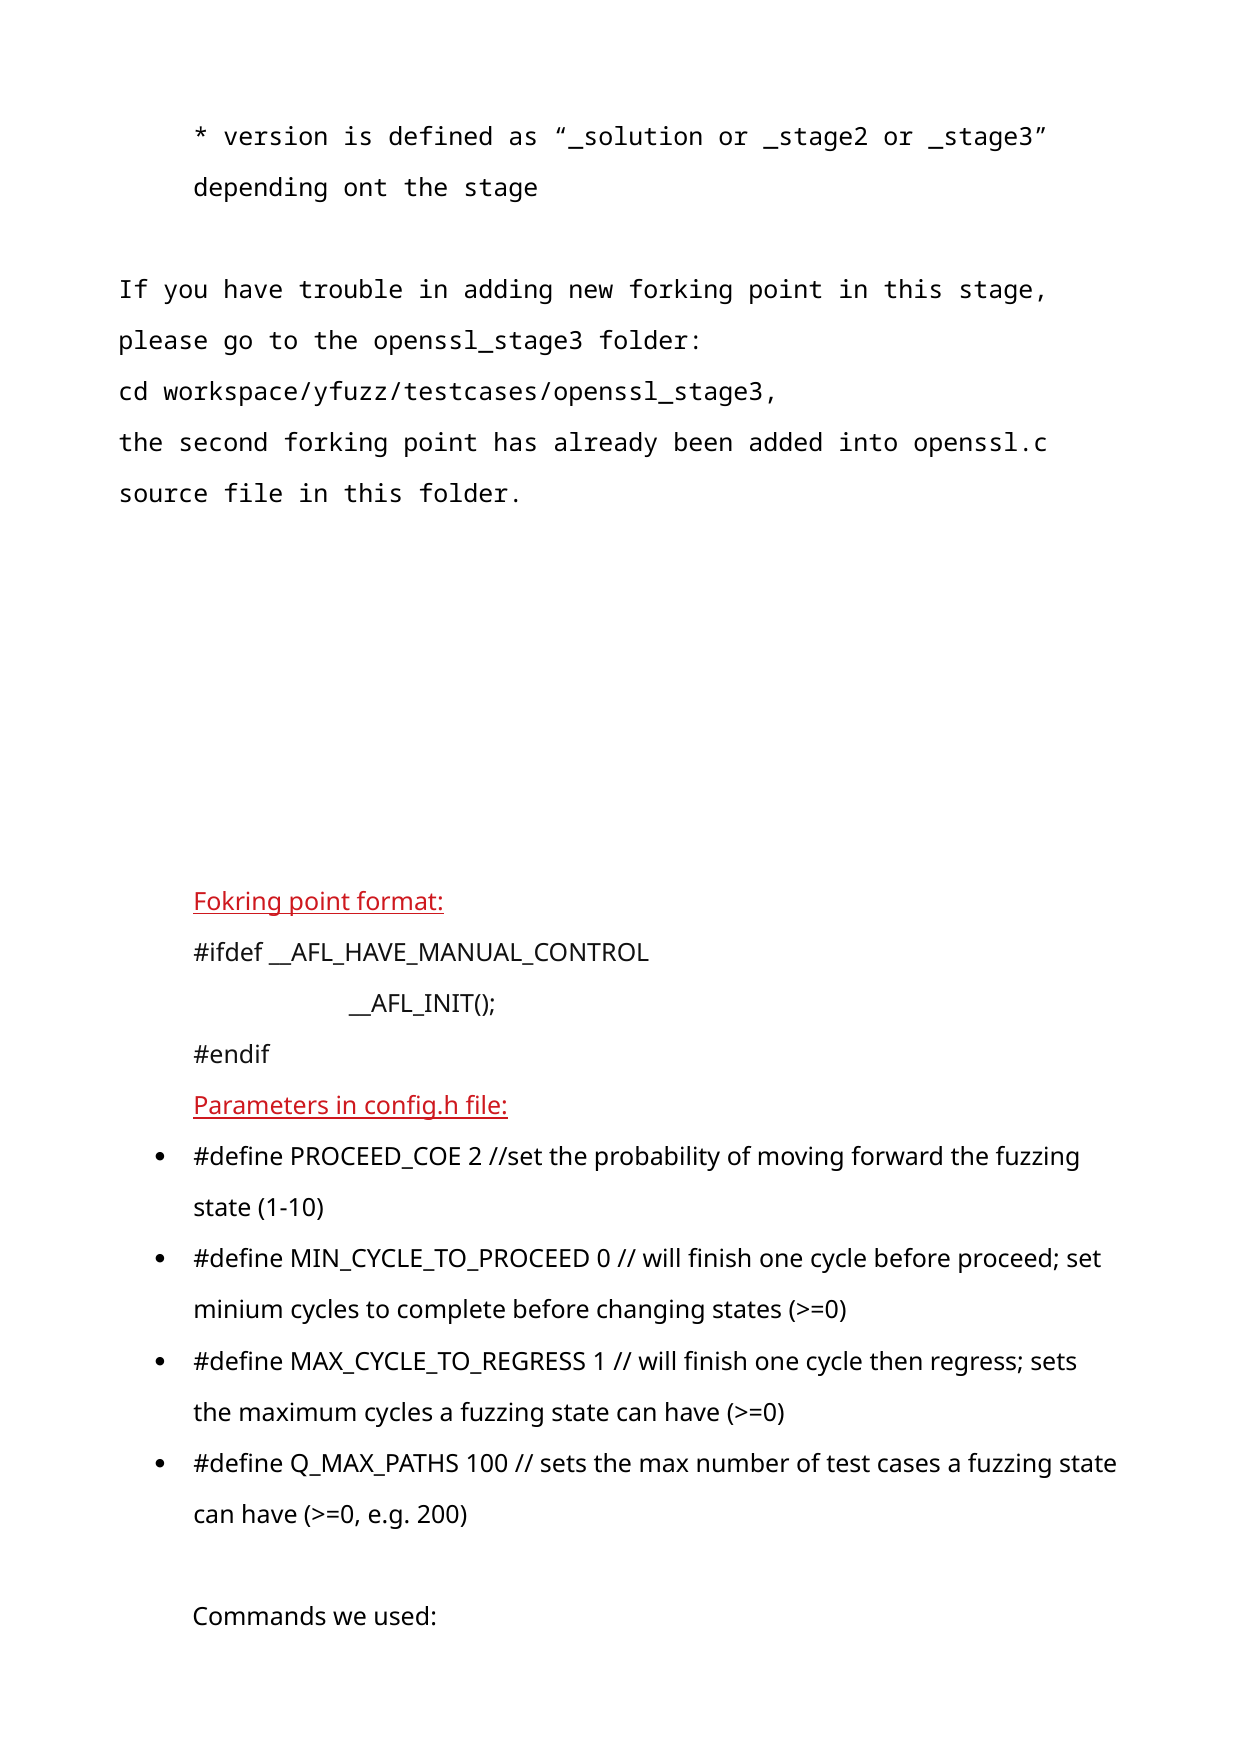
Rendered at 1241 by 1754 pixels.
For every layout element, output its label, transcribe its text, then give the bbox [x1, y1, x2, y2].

list #define MAX_CYCLE_TO_REGRESS 1 // will finish one cycle then regress; sets the maximum cycles a fuzzing state can have (>=0) [156, 1343, 1122, 1428]
text Commands we used: [118, 1598, 1122, 1632]
text #ifdef __AFL_HAVE_MANUAL_CONTROL [193, 935, 1122, 969]
text Fokring point format: [193, 884, 1122, 918]
list #define Q_MAX_PATHS 100 // sets the max number of test cases a fuzzing state can have (>=0, e.g. 200) [156, 1445, 1122, 1530]
text If you have trouble in adding new forking point in this stage, please go to the openssl_stage3 folder: [118, 271, 1122, 356]
text * version is defined as “_solution or _stage2 or _stage3” depending ont the stage [193, 118, 1122, 203]
text __AFL_INIT(); [193, 986, 1122, 1020]
text Parameters in config.h file: [193, 1088, 1122, 1122]
list #define PROCEED_COE 2 //set the probability of moving forward the fuzzing state (1-10) [156, 1139, 1122, 1224]
text #endif [193, 1037, 1122, 1071]
text cd workspace/yfuzz/testcases/openssl_stage3, [118, 373, 1122, 407]
list #define MIN_CYCLE_TO_PROCEED 0 // will finish one cycle before proceed; set minium cycles to complete before changing states (>=0) [156, 1241, 1122, 1326]
text the second forking point has already been added into openssl.c source file in this folder. [118, 424, 1122, 509]
